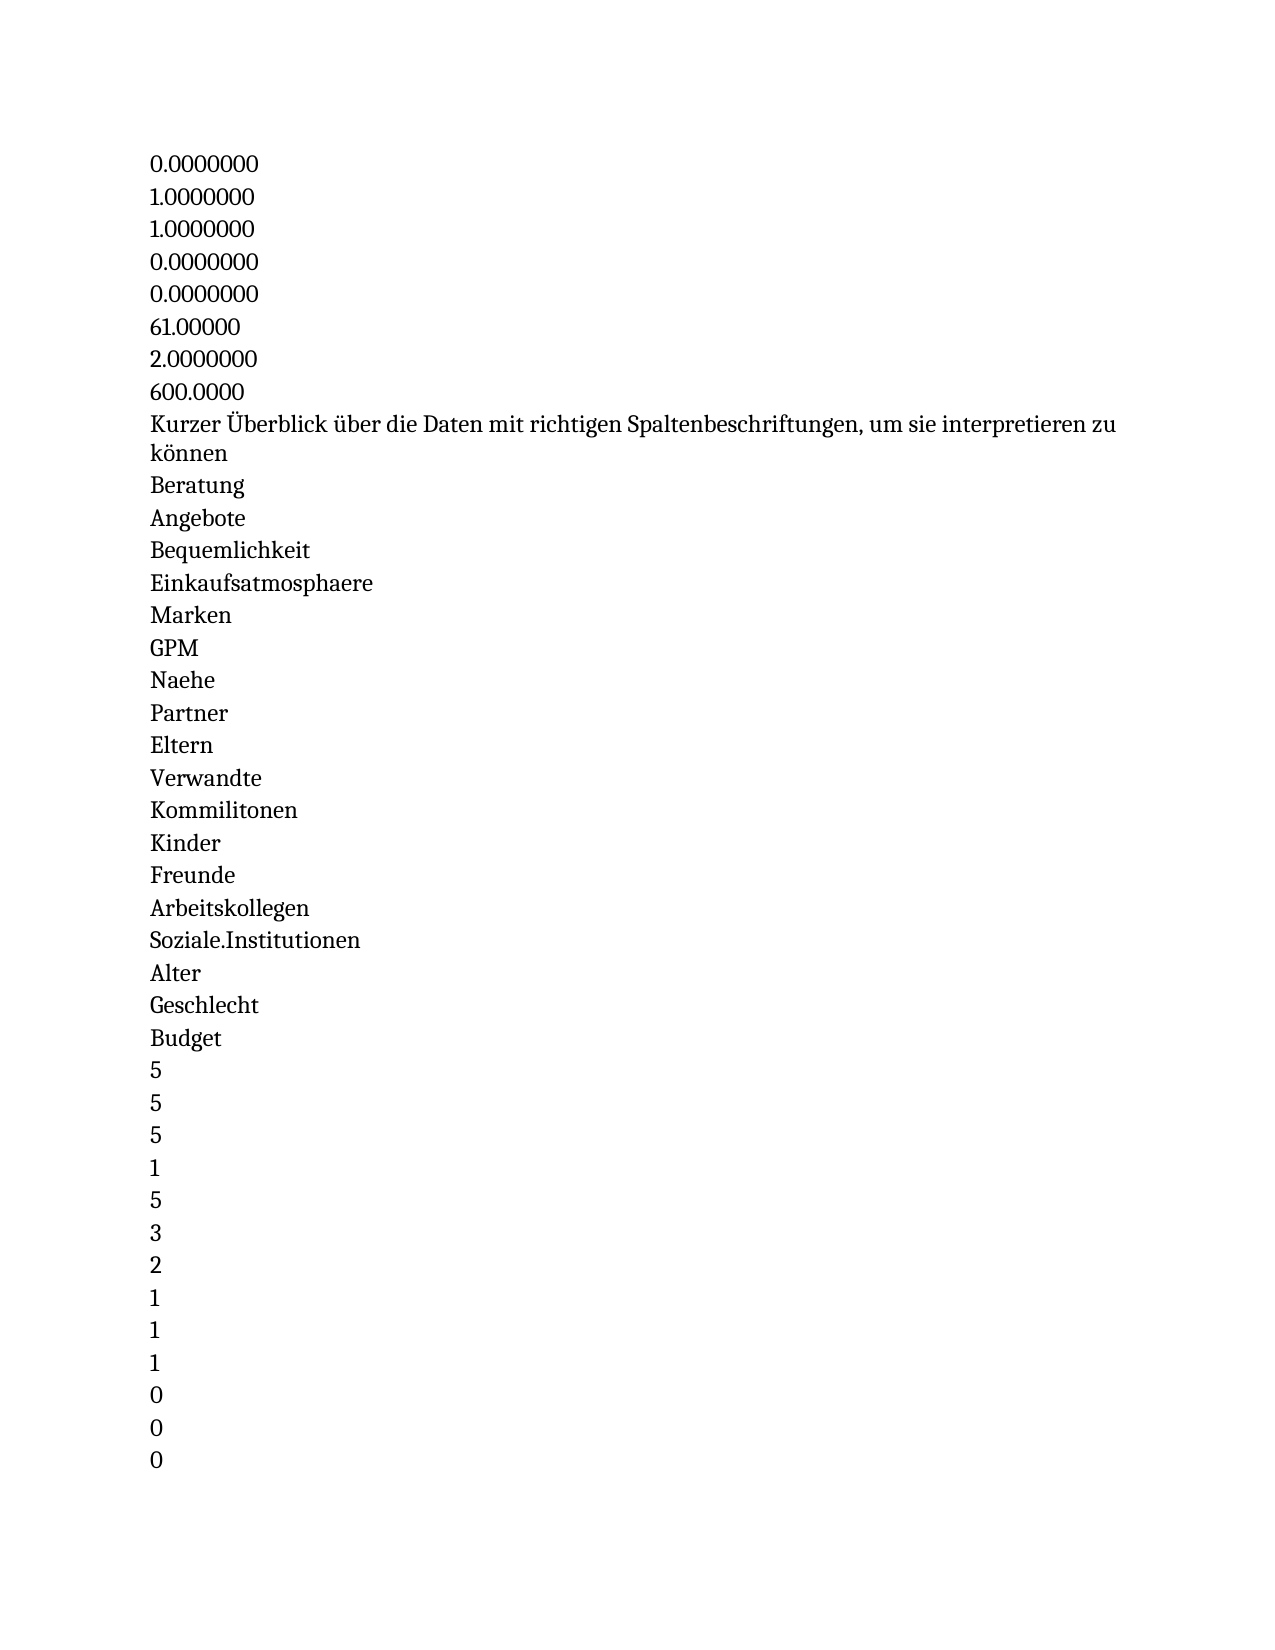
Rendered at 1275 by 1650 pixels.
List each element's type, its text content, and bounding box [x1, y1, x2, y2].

text 1 [150, 1349, 1125, 1377]
text 600.0000 [150, 377, 1125, 406]
text 5 [150, 1056, 1125, 1085]
text Angebote [150, 504, 1125, 532]
text Alter [150, 959, 1125, 987]
text 1 [150, 1154, 1125, 1182]
text 0 [150, 1446, 1125, 1475]
text Soziale.Institutionen [150, 926, 1125, 955]
text Kommilitonen [150, 796, 1125, 825]
text Freunde [150, 861, 1125, 890]
text Einkaufsatmosphaere [150, 569, 1125, 597]
text 0.0000000 [150, 247, 1125, 276]
text 1.0000000 [150, 182, 1125, 211]
text 3 [150, 1219, 1125, 1247]
text 2 [150, 1251, 1125, 1280]
text Arbeitskollegen [150, 894, 1125, 922]
text Eltern [150, 731, 1125, 760]
text Bequemlichkeit [150, 536, 1125, 565]
text 61.00000 [150, 312, 1125, 341]
text Verwandte [150, 764, 1125, 792]
text 1 [150, 1284, 1125, 1312]
text 5 [150, 1186, 1125, 1215]
text Beratung [150, 471, 1125, 500]
text GPM [150, 634, 1125, 662]
text 5 [150, 1089, 1125, 1117]
text Naehe [150, 666, 1125, 695]
text Kurzer Überblick über die Daten mit richtigen Spaltenbeschriftungen, um sie interpretieren zu können [150, 410, 1125, 467]
text Marken [150, 601, 1125, 630]
text 1.0000000 [150, 215, 1125, 244]
text 0 [150, 1414, 1125, 1442]
text 2.0000000 [150, 345, 1125, 374]
text Budget [150, 1024, 1125, 1052]
text 0.0000000 [150, 150, 1125, 179]
text Partner [150, 699, 1125, 727]
text 0 [150, 1381, 1125, 1410]
text Geschlecht [150, 991, 1125, 1020]
text Kinder [150, 829, 1125, 857]
text 0.0000000 [150, 280, 1125, 309]
text 1 [150, 1316, 1125, 1345]
text 5 [150, 1121, 1125, 1150]
